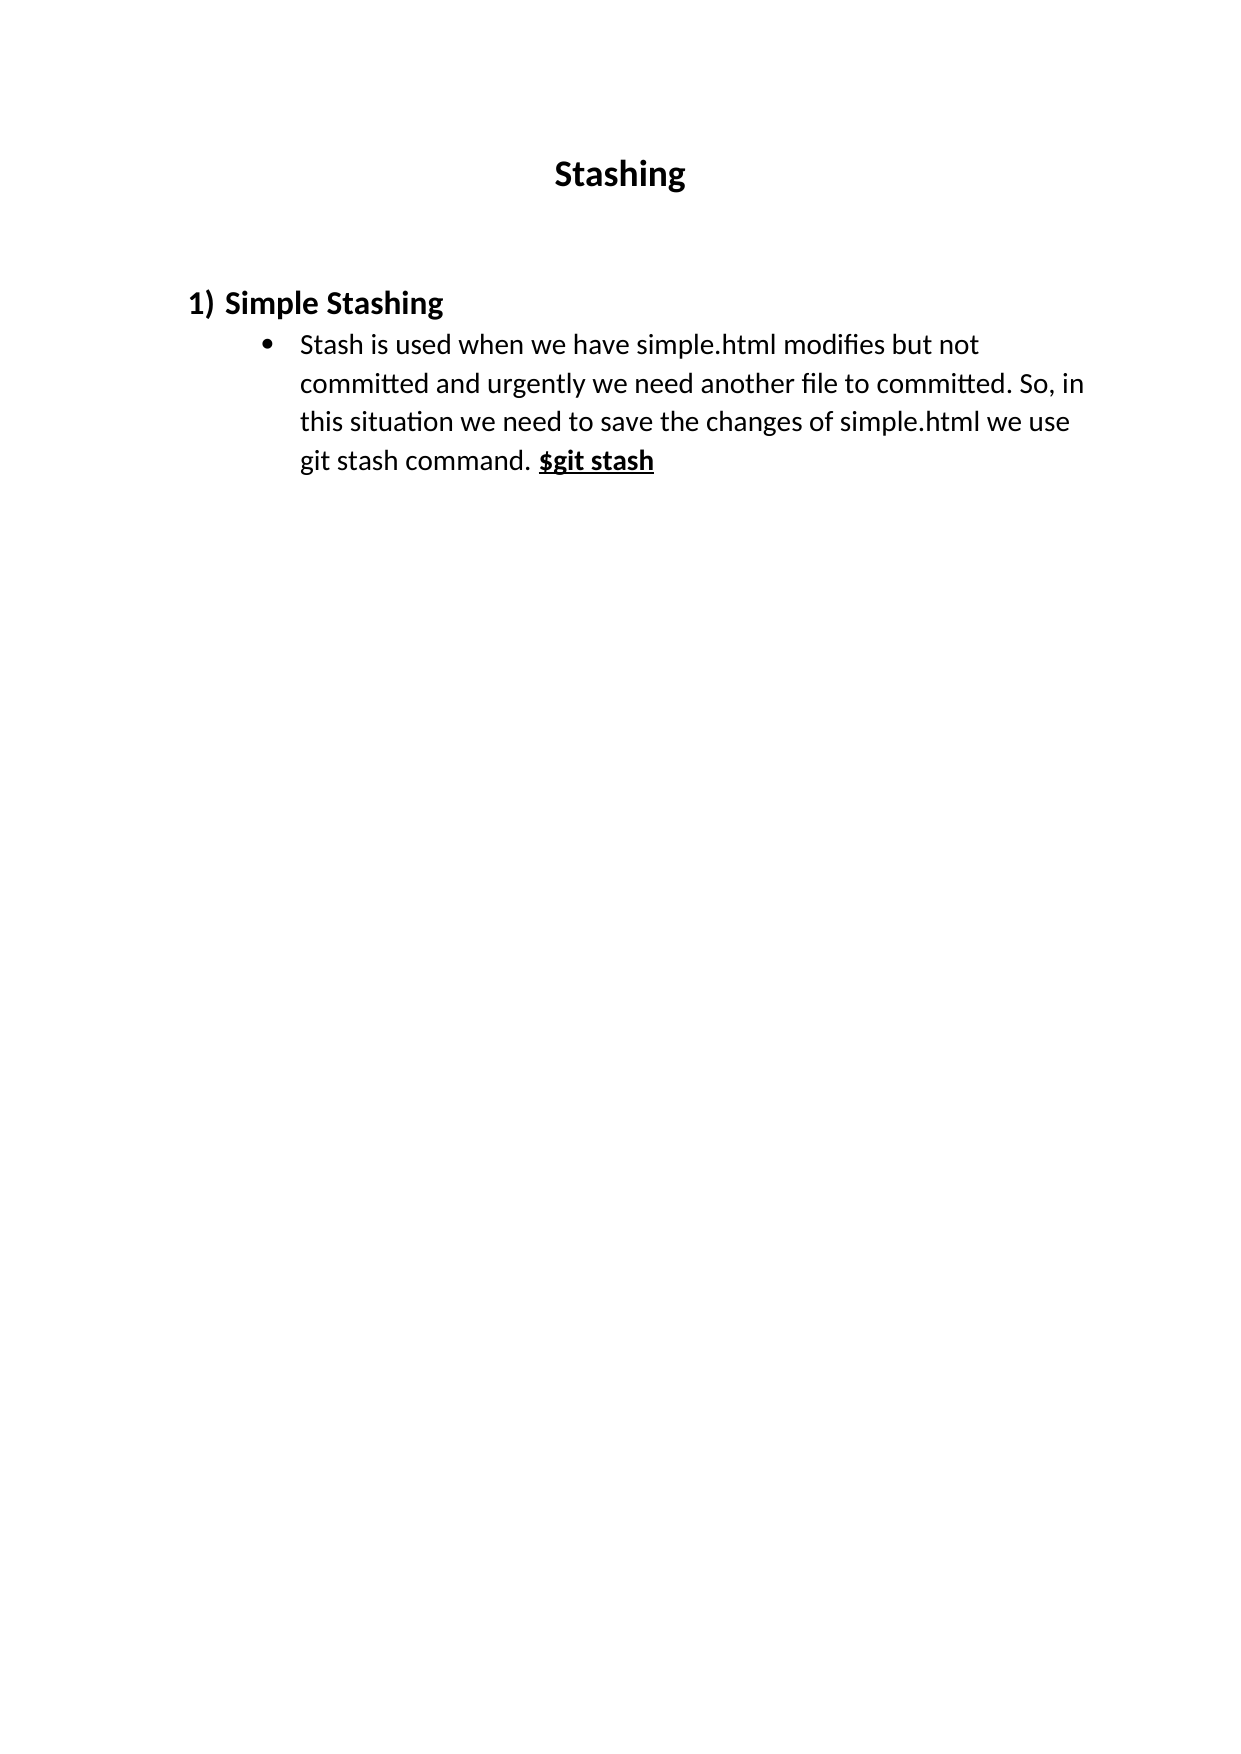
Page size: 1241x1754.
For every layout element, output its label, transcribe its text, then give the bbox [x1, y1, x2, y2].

text Stashing [150, 150, 1090, 196]
list Simple Stashing [187, 282, 1090, 323]
list Stash is used when we have simple.html modifies but not committed and urgently we need another file to committed. So, in this situation we need to save the changes of simple.html we use git stash command. $git stash [262, 326, 1090, 477]
